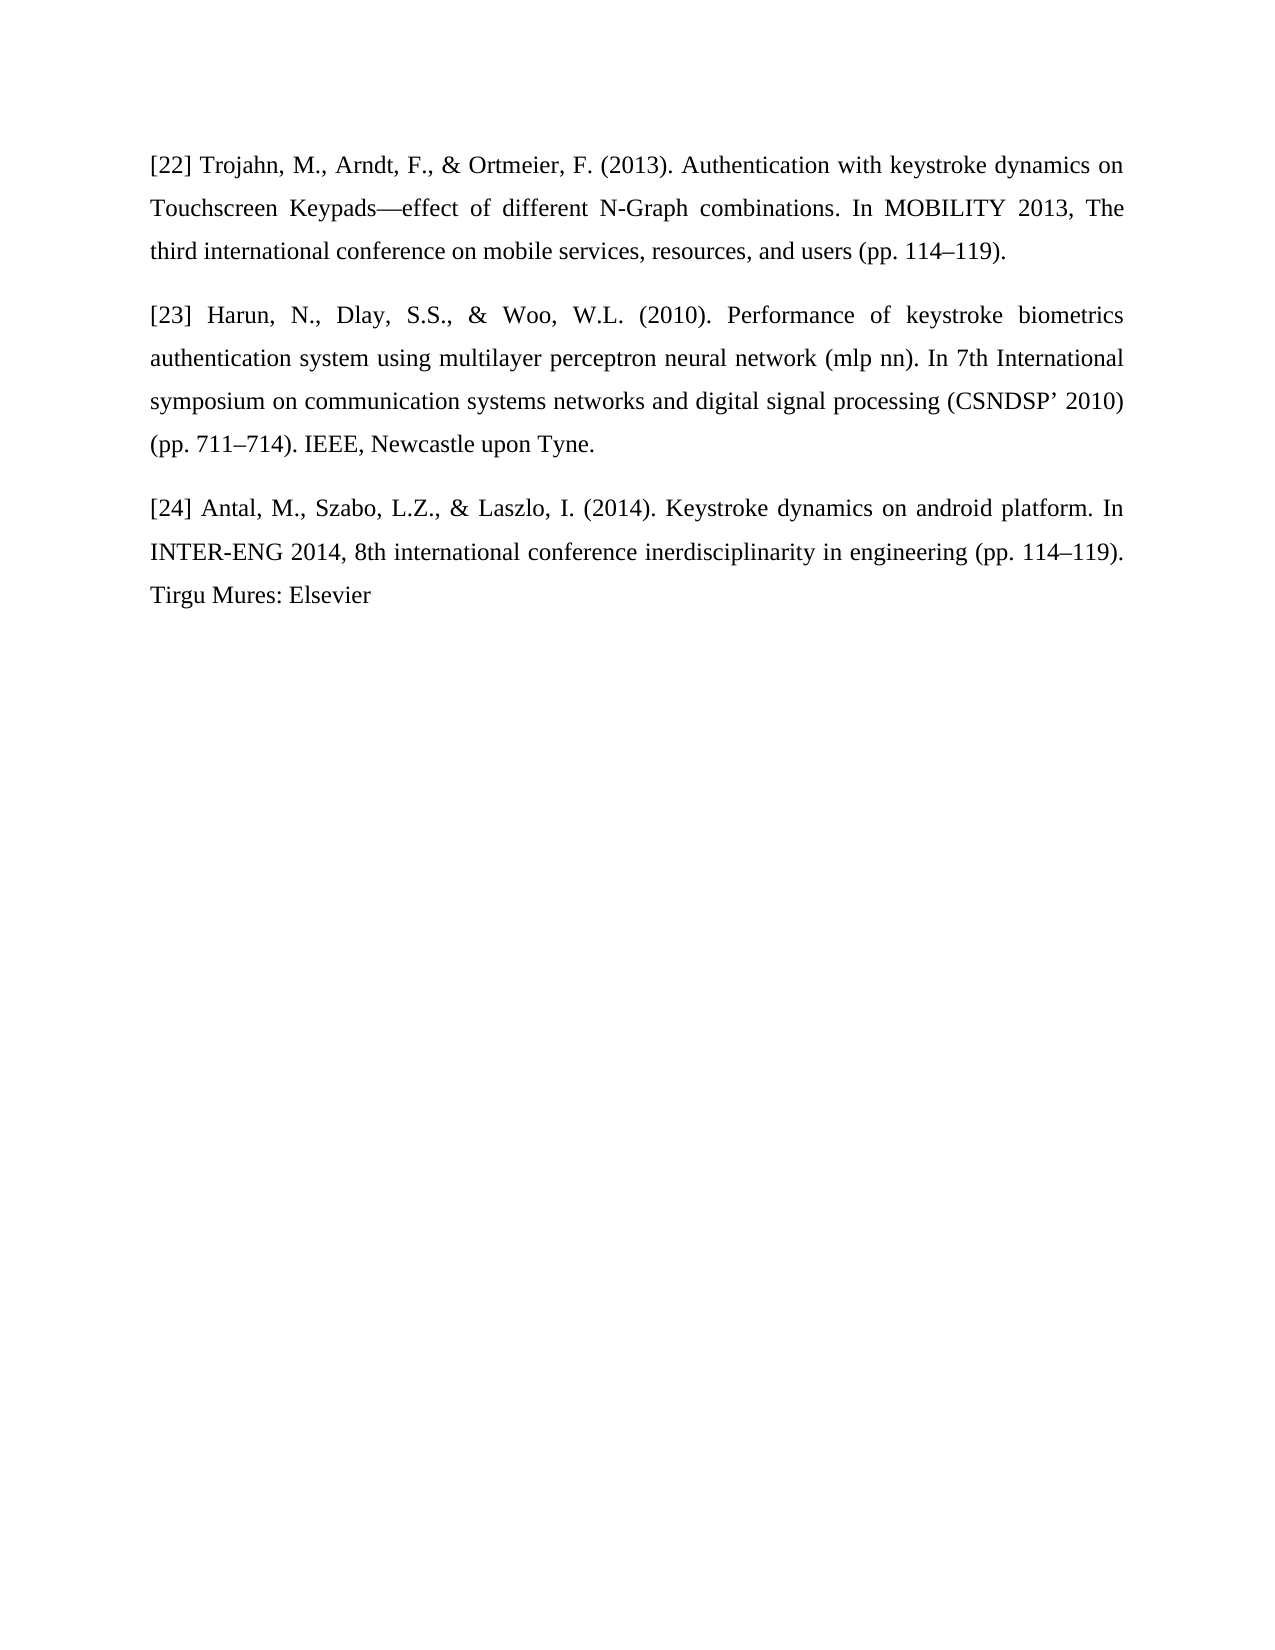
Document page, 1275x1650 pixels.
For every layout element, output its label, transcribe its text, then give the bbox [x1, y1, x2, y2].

text [22] Trojahn, M., Arndt, F., & Ortmeier, F. (2013). Authentication with keystroke dynamics on Touchscreen Keypads—effect of different N-Graph combinations. In MOBILITY 2013, The third international conference on mobile services, resources, and users (pp. 114–119). [150, 150, 1125, 265]
text [24] Antal, M., Szabo, L.Z., & Laszlo, I. (2014). Keystroke dynamics on android platform. In INTER-ENG 2014, 8th international conference inerdisciplinarity in engineering (pp. 114–119). Tirgu Mures: Elsevier [150, 493, 1125, 608]
text [23] Harun, N., Dlay, S.S., & Woo, W.L. (2010). Performance of keystroke biometrics authentication system using multilayer perceptron neural network (mlp nn). In 7th International symposium on communication systems networks and digital signal processing (CSNDSP’ 2010) (pp. 711–714). IEEE, Newcastle upon Tyne. [150, 300, 1125, 458]
